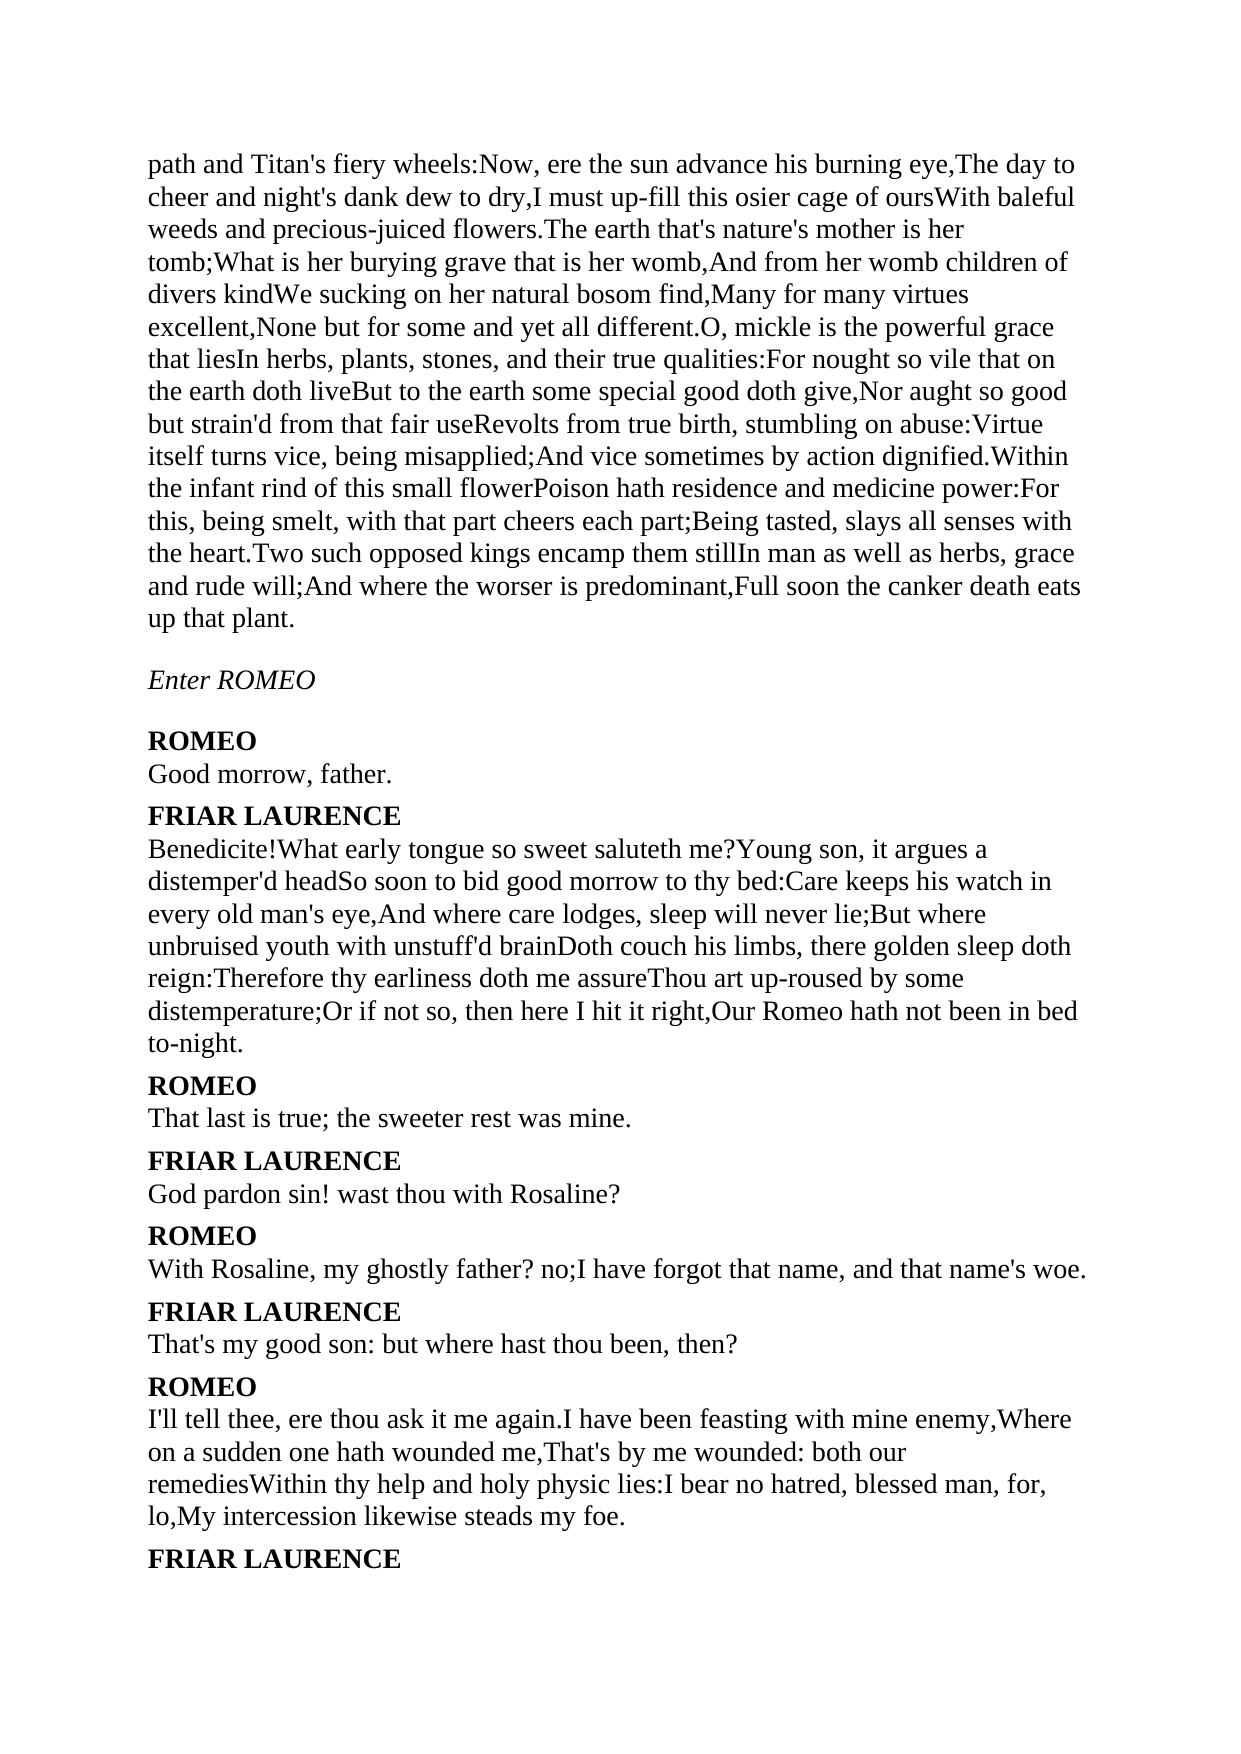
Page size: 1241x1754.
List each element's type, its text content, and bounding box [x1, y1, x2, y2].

text ROMEO [148, 724, 1093, 757]
text That's my good son: but where hast thou been, then? [148, 1327, 1093, 1359]
text ROMEO [148, 1069, 1093, 1101]
text I'll tell thee, ere thou ask it me again.I have been feasting with mine enemy,Where on a sudden one hath wounded me,That's by me wounded: both our remediesWithin thy help and holy physic lies:I bear no hatred, blessed man, for, lo,My intercession likewise steads my foe. [148, 1402, 1093, 1532]
text FRIAR LAURENCE [148, 1144, 1093, 1177]
text That last is true; the sweeter rest was mine. [148, 1101, 1093, 1134]
text FRIAR LAURENCE [148, 1542, 1093, 1575]
text Enter ROMEO [148, 663, 1093, 695]
text FRIAR LAURENCE [148, 1295, 1093, 1327]
text God pardon sin! wast thou with Rosaline? [148, 1177, 1093, 1209]
text ROMEO [148, 1219, 1093, 1252]
text With Rosaline, my ghostly father? no;I have forgot that name, and that name's woe. [148, 1252, 1093, 1284]
text ROMEO [148, 1370, 1093, 1402]
text FRIAR LAURENCE [148, 799, 1093, 832]
text Good morrow, father. [148, 757, 1093, 789]
text Benedicite!What early tongue so sweet saluteth me?Young son, it argues a distemper'd headSo soon to bid good morrow to thy bed:Care keeps his watch in every old man's eye,And where care lodges, sleep will never lie;But where unbruised youth with unstuff'd brainDoth couch his limbs, there golden sleep doth reign:Therefore thy earliness doth me assureThou art up-roused by some distemperature;Or if not so, then here I hit it right,Our Romeo hath not been in bed to-night. [148, 832, 1093, 1059]
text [148, 148, 1093, 633]
